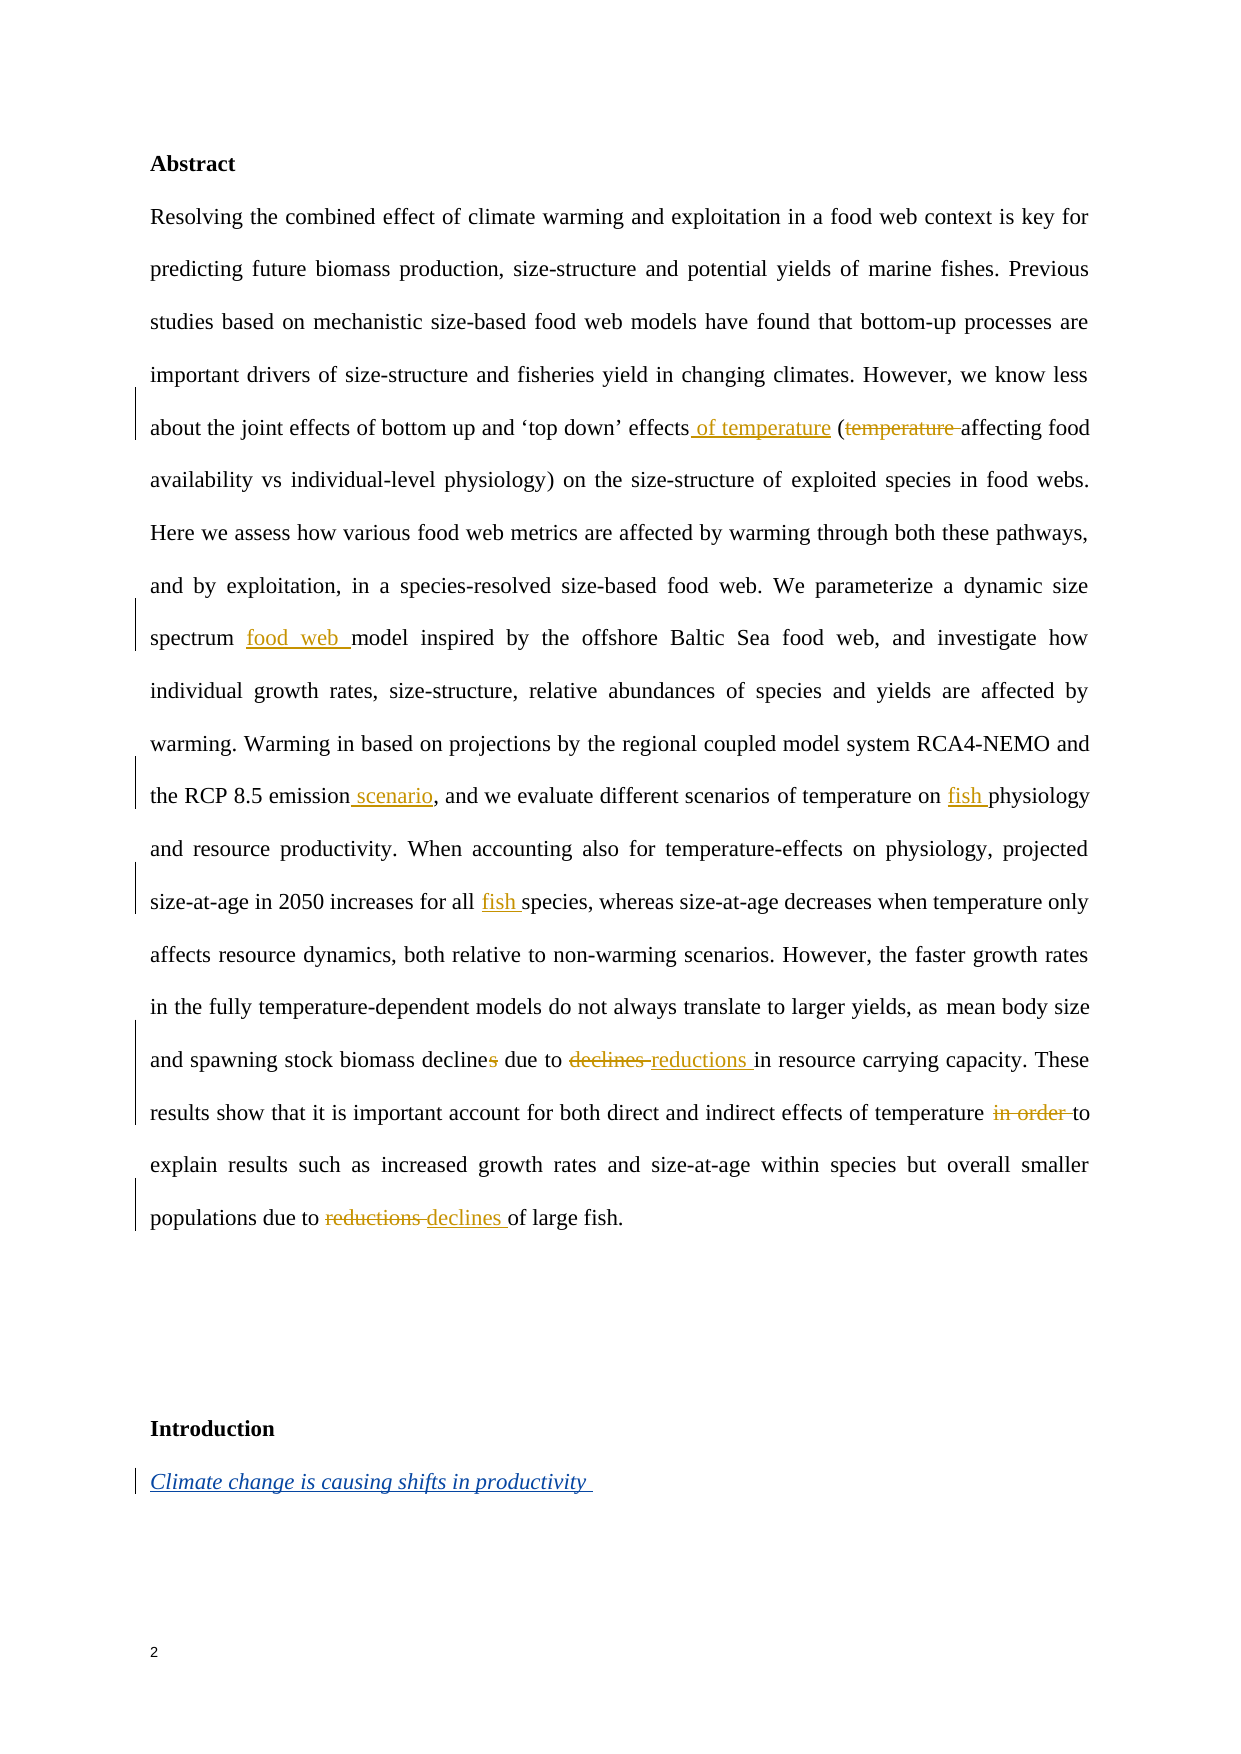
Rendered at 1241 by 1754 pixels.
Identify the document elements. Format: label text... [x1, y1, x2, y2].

text Abstract [150, 150, 1090, 176]
text Introduction [150, 1415, 1090, 1441]
text Resolving the combined effect of climate warming and exploitation in a food web context is key for predicting future biomass production, size-structure and potential yields of marine fishes. Previous studies based on mechanistic size-based food web models have found that bottom-up processes are important drivers of size-structure and fisheries yield in changing climates. However, we know less about the joint effects of bottom up and ‘top down’ effects (affecting food availability vs individual-level physiology) on the size-structure of exploited species in food webs. Here we assess how various food web metrics are affected by warming through both these pathways, and by exploitation, in a species-resolved size-based food web. We parameterize a dynamic size spectrum model inspired by the offshore Baltic Sea food web, and investigate how individual growth rates, size-structure, relative abundances of species and yields are affected by warming. Warming in based on projections by the regional coupled model system RCA4-NEMO and the RCP 8.5 emission, and we evaluate different scenarios of temperature on physiology and resource productivity. When accounting also for temperature-effects on physiology, projected size-at-age in 2050 increases for all species, whereas size-at-age decreases when temperature only affects resource dynamics, both relative to non-warming scenarios. However, the faster growth rates in the fully temperature-dependent models do not always translate to larger yields, as mean body size and spawning stock biomass decline due to in resource carrying capacity. These results show that it is important account for both direct and indirect effects of temperature to explain results such as increased growth rates and size-at-age within species but overall smaller populations due to of large fish. [150, 203, 1090, 1231]
